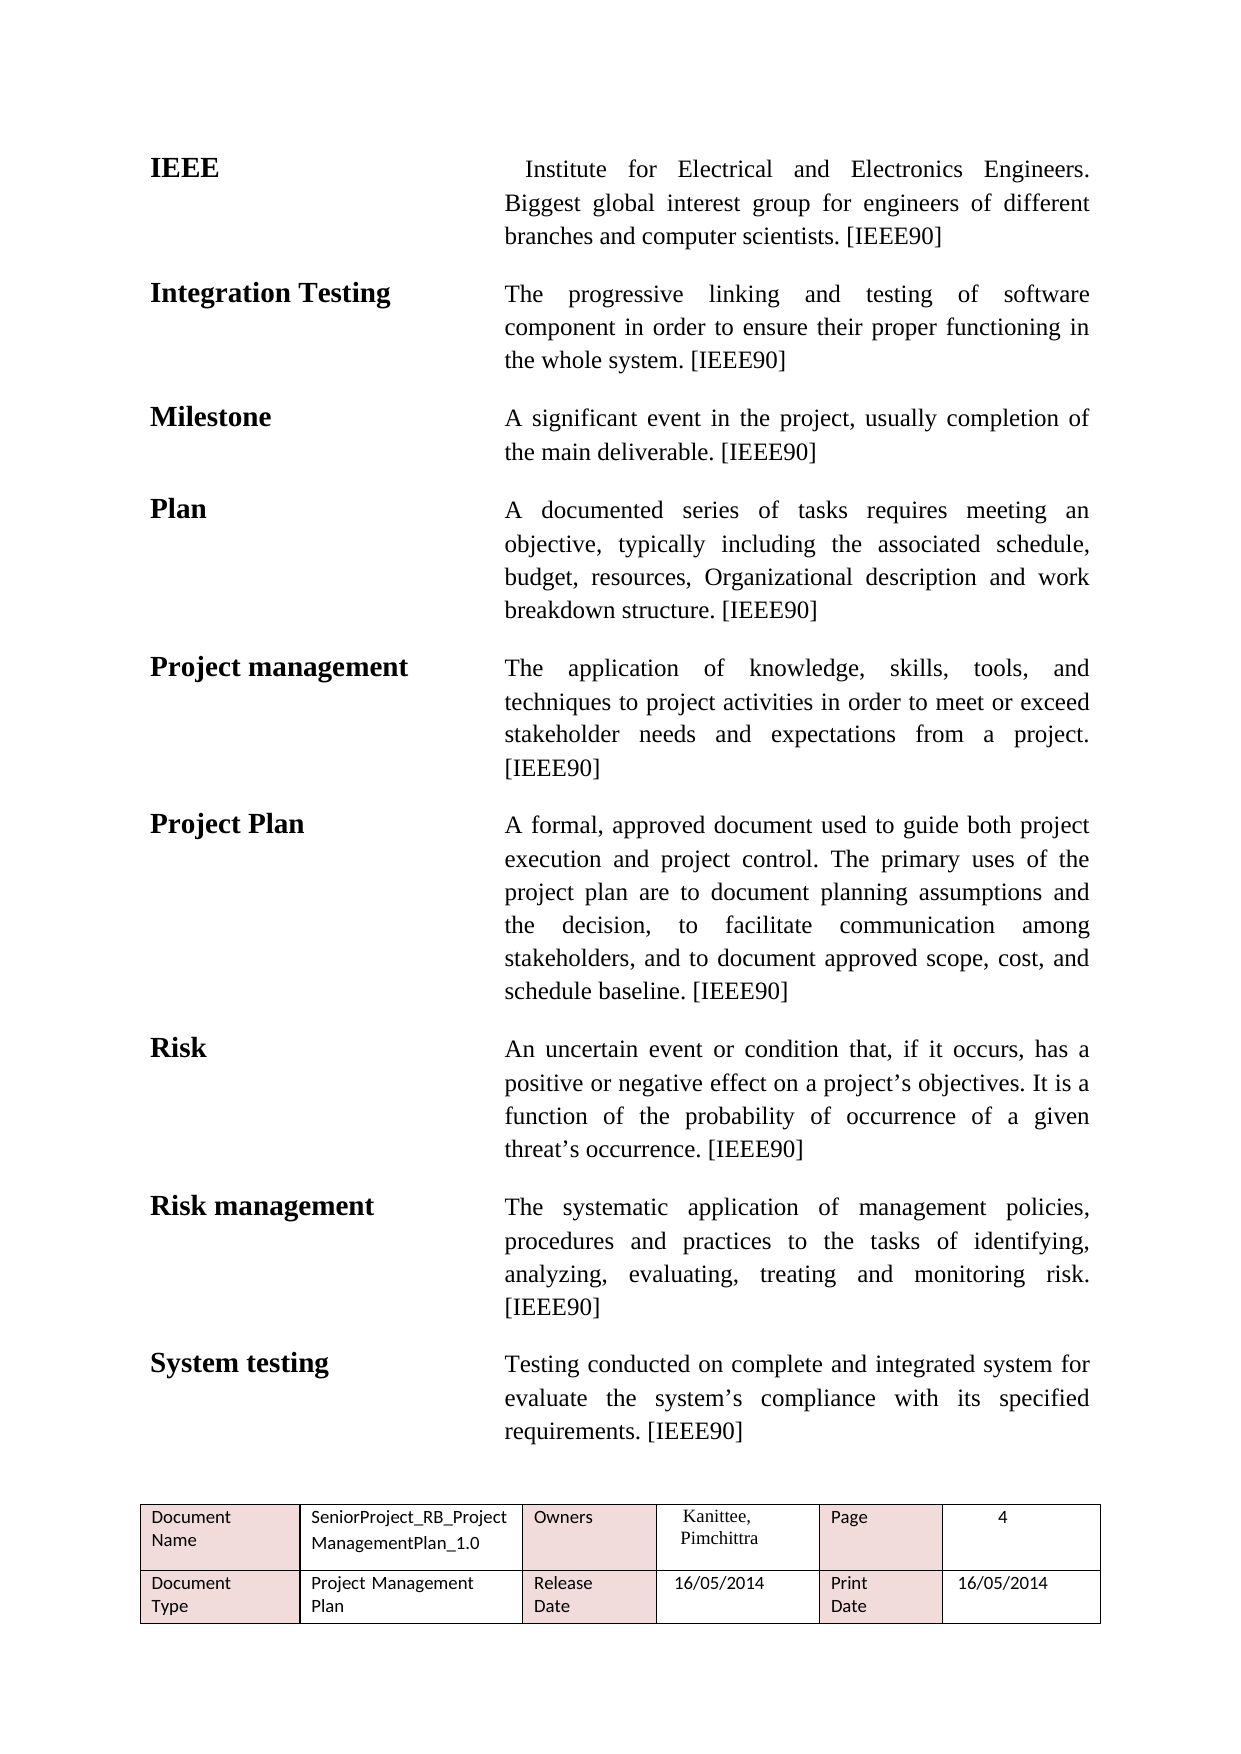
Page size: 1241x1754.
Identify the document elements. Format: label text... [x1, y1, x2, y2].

text Project management The application of knowledge, skills, tools, and techniques to project activities in order to meet or exceed stakeholder needs and expectations from a project. [IEEE90] [150, 649, 1090, 781]
text Risk management The systematic application of management policies, procedures and practices to the tasks of identifying, analyzing, evaluating, treating and monitoring risk. [IEEE90] [150, 1188, 1090, 1321]
text Milestone A significant event in the project, usually completion of the main deliverable. [IEEE90] [150, 399, 1090, 466]
text Plan A documented series of tasks requires meeting an objective, typically including the associated schedule, budget, resources, Organizational description and work breakdown structure. [IEEE90] [150, 491, 1090, 624]
text Risk An uncertain event or condition that, if it occurs, has a positive or negative effect on a project’s objectives. It is a function of the probability of occurrence of a given threat’s occurrence. [IEEE90] [150, 1030, 1090, 1163]
text Project Plan A formal, approved document used to guide both project execution and project control. The primary uses of the project plan are to document planning assumptions and the decision, to facilitate communication among stakeholders, and to document approved scope, cost, and schedule baseline. [IEEE90] [150, 806, 1090, 1005]
text Integration Testing The progressive linking and testing of software component in order to ensure their proper functioning in the whole system. [IEEE90] [150, 275, 1090, 374]
text IEEE Institute for Electrical and Electronics Engineers. Biggest global interest group for engineers of different branches and computer scientists. [IEEE90] [150, 150, 1090, 249]
text System testing Testing conducted on complete and integrated system for evaluate the system’s compliance with its specified requirements. [IEEE90] [150, 1346, 1090, 1445]
